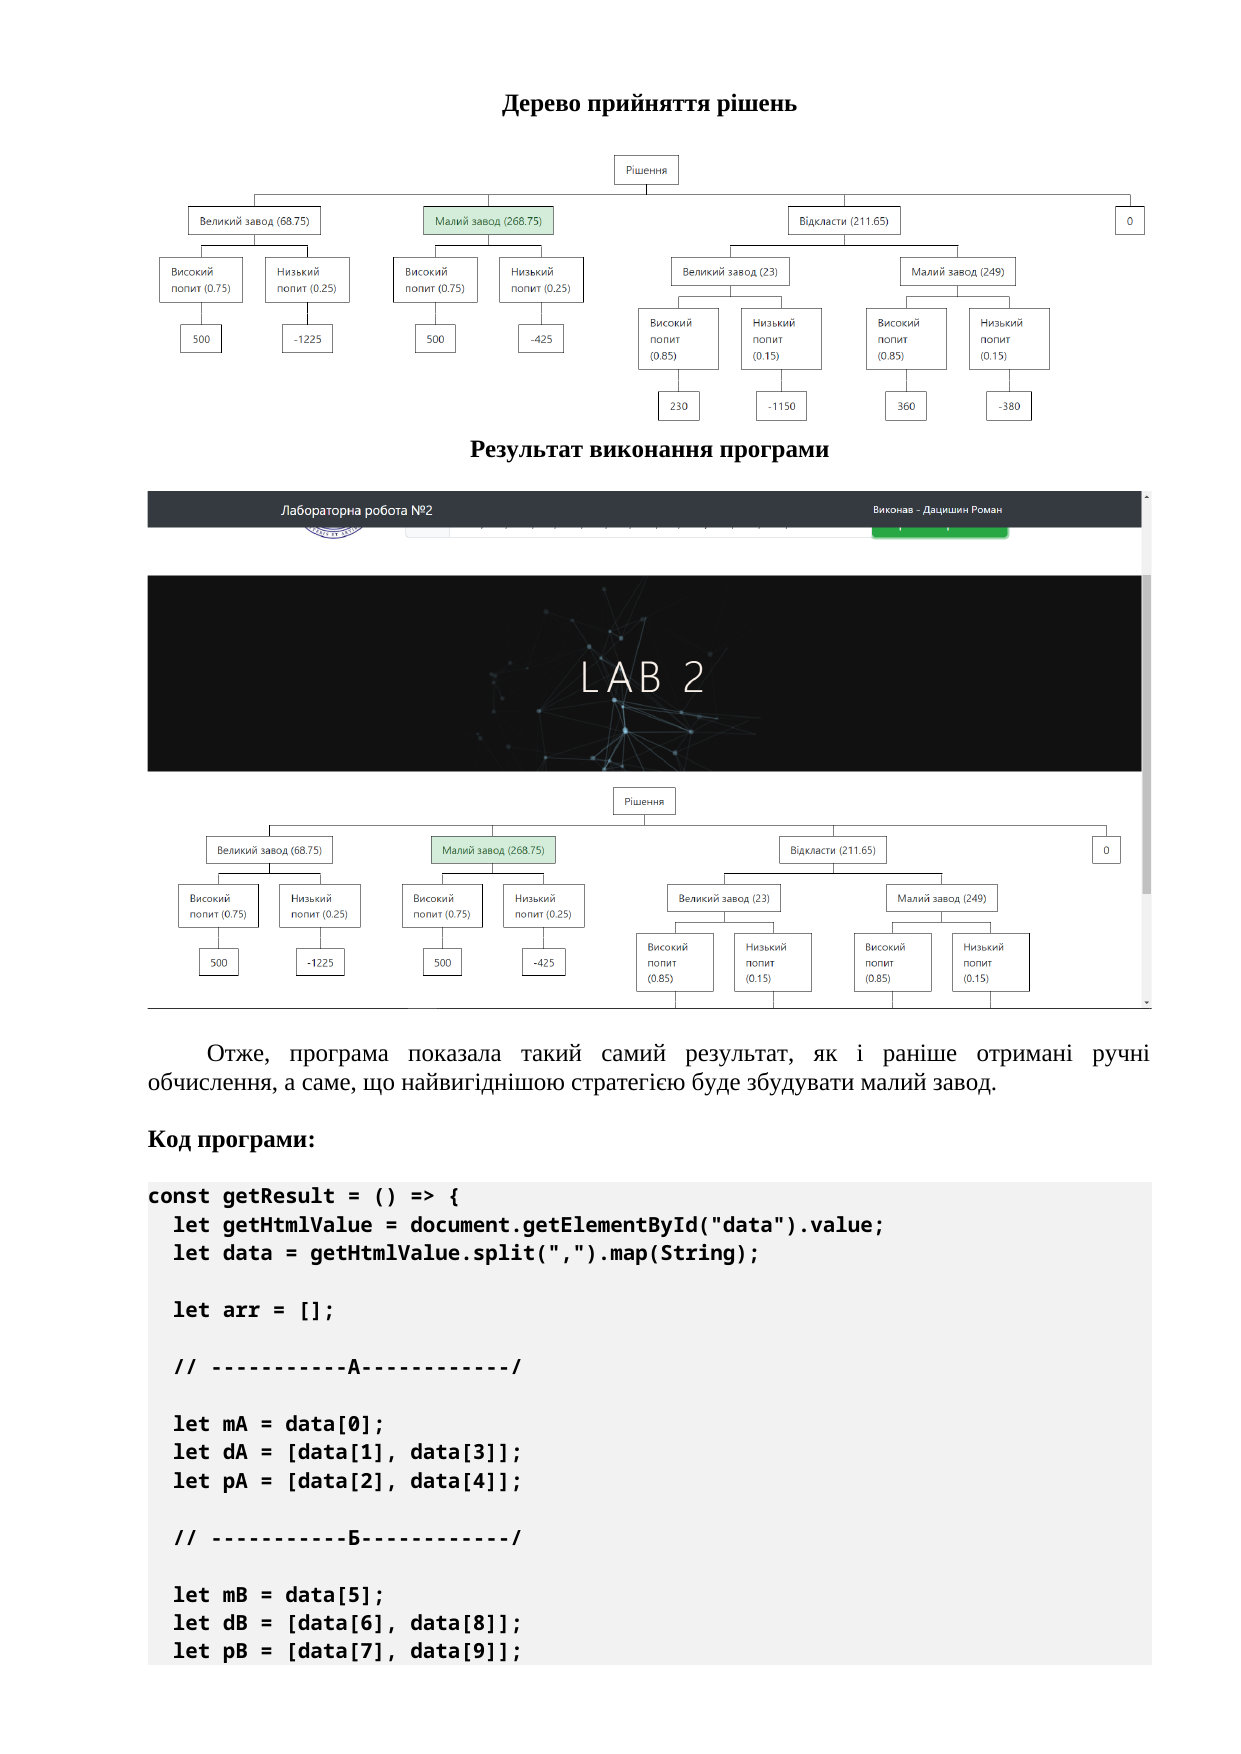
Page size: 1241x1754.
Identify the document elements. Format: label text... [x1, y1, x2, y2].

picture [147, 491, 1152, 1009]
text let mA = data[0]; [148, 1409, 1152, 1437]
text let dA = [data[1], data[3]]; [148, 1437, 1152, 1466]
text let pB = [data[7], data[9]]; [148, 1637, 1152, 1665]
text // -----------А------------/ [148, 1352, 1152, 1381]
text let arr = []; [148, 1295, 1152, 1324]
text let data = getHtmlValue.split(",").map(String); [148, 1238, 1152, 1267]
text // -----------Б------------/ [148, 1523, 1152, 1551]
text Код програми: [148, 1124, 1152, 1153]
picture [147, 146, 1152, 434]
text let mB = data[5]; [148, 1580, 1152, 1608]
text let dB = [data[6], data[8]]; [148, 1608, 1152, 1637]
text const getResult = () => { [148, 1182, 1152, 1210]
text Дерево прийняття рішень [148, 88, 1152, 117]
text Отже, програма показала такий самий результат, як і раніше отримані ручні обчислення, а саме, що найвигіднішою стратегією буде збудувати малий завод. [148, 1038, 1152, 1095]
text let pA = [data[2], data[4]]; [148, 1466, 1152, 1494]
text let getHtmlValue = document.getElementById("data").value; [148, 1210, 1152, 1238]
text Результат виконання програми [148, 434, 1152, 463]
